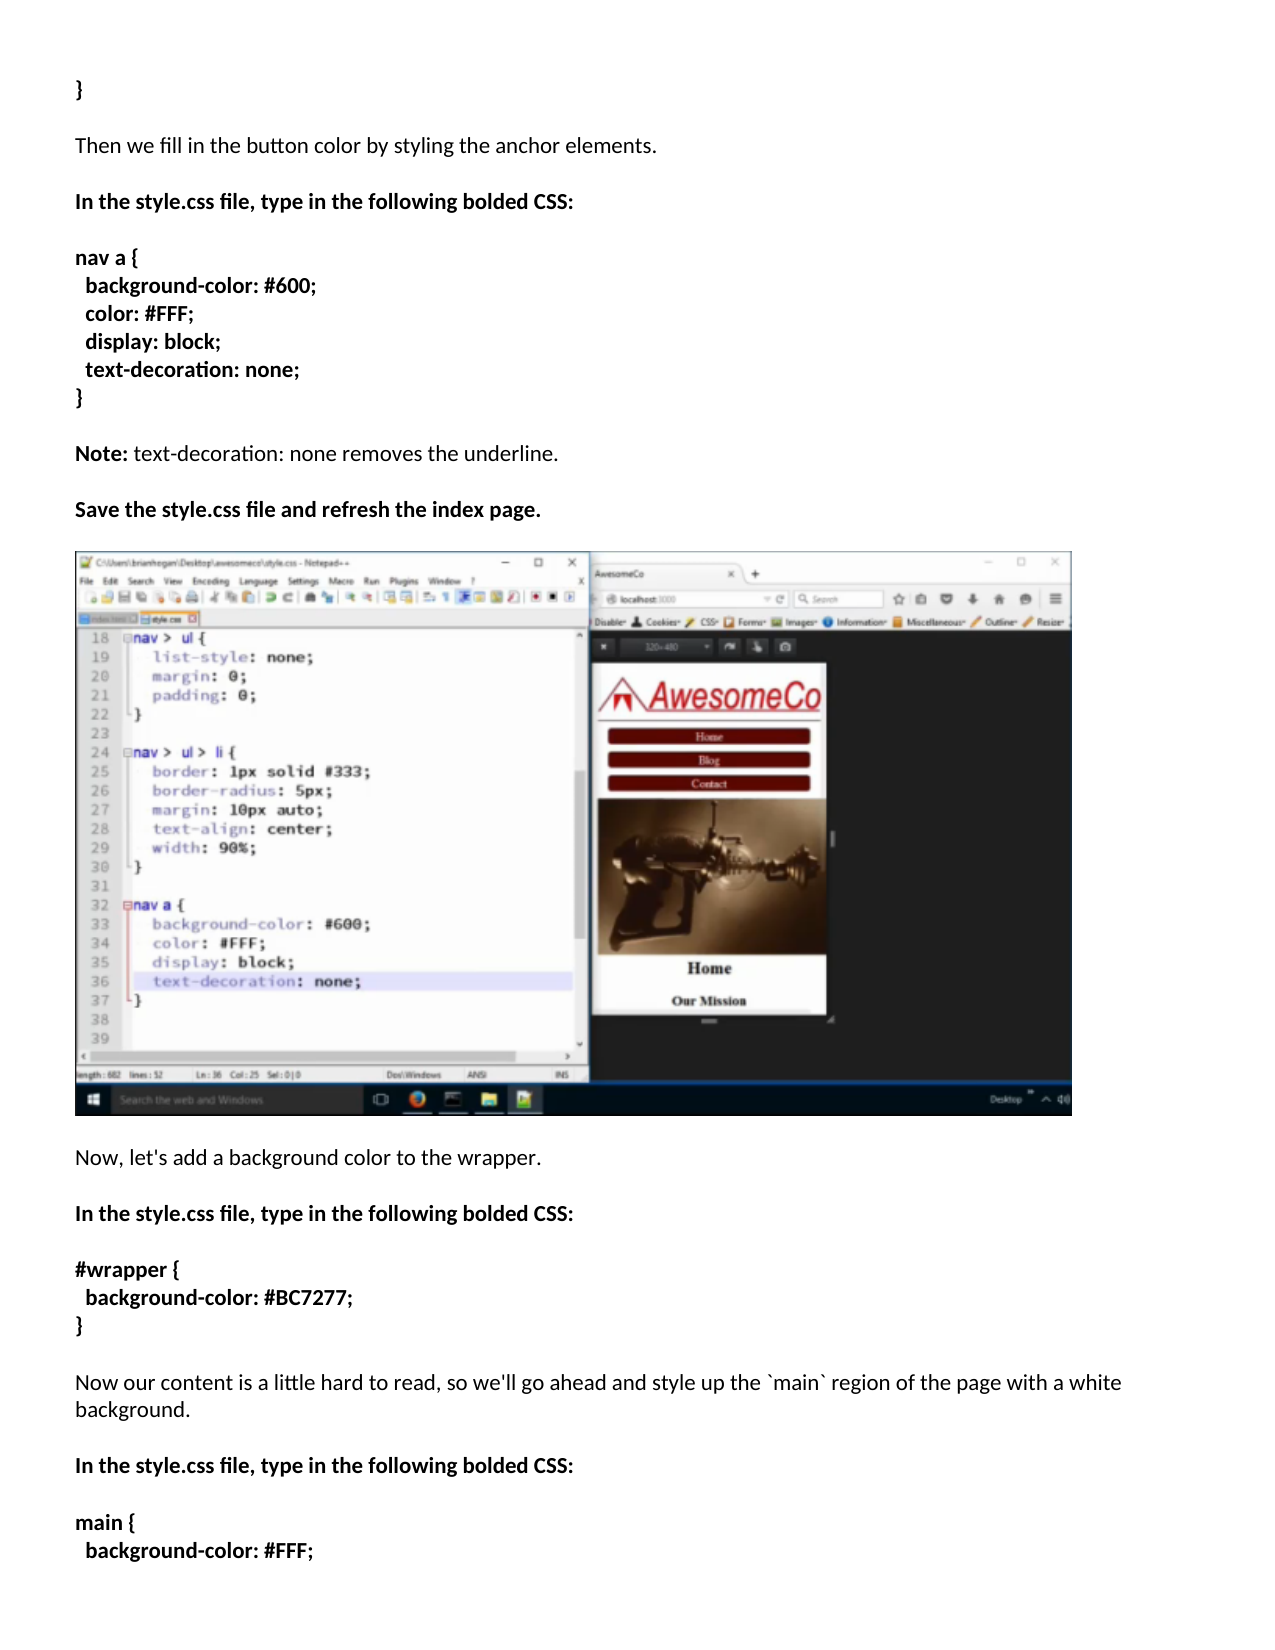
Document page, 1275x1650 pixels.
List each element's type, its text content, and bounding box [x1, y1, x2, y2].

text Save the style.css file and refresh the index page. [75, 495, 1200, 523]
text } [75, 75, 1200, 103]
text Now our content is a little hard to read, so we'll go ahead and style up the `main` region of the page with a white background. [75, 1368, 1200, 1424]
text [75, 187, 1200, 215]
text main { [75, 1508, 1200, 1536]
text text-decoration: none; [75, 355, 1200, 383]
text Then we fill in the button color by styling the anchor elements. [75, 131, 1200, 159]
text background-color: #BC7277; [75, 1283, 1200, 1312]
text background-color: #600; [75, 271, 1200, 299]
text In the style.css file, type in the following bolded CSS: [75, 1452, 1200, 1480]
text Now, let's add a background color to the wrapper. [75, 1143, 1200, 1171]
text nav a { [75, 243, 1200, 271]
text display: block; [75, 327, 1200, 355]
text } [75, 383, 1200, 411]
text } [75, 1312, 1200, 1339]
picture [75, 551, 1072, 1116]
text #wrapper { [75, 1256, 1200, 1283]
text Note: text-decoration: none removes the underline. [75, 439, 1200, 467]
text color: #FFF; [75, 299, 1200, 327]
text background-color: #FFF; [75, 1536, 1200, 1564]
text In the style.css file, type in the following bolded CSS: [75, 1199, 1200, 1227]
